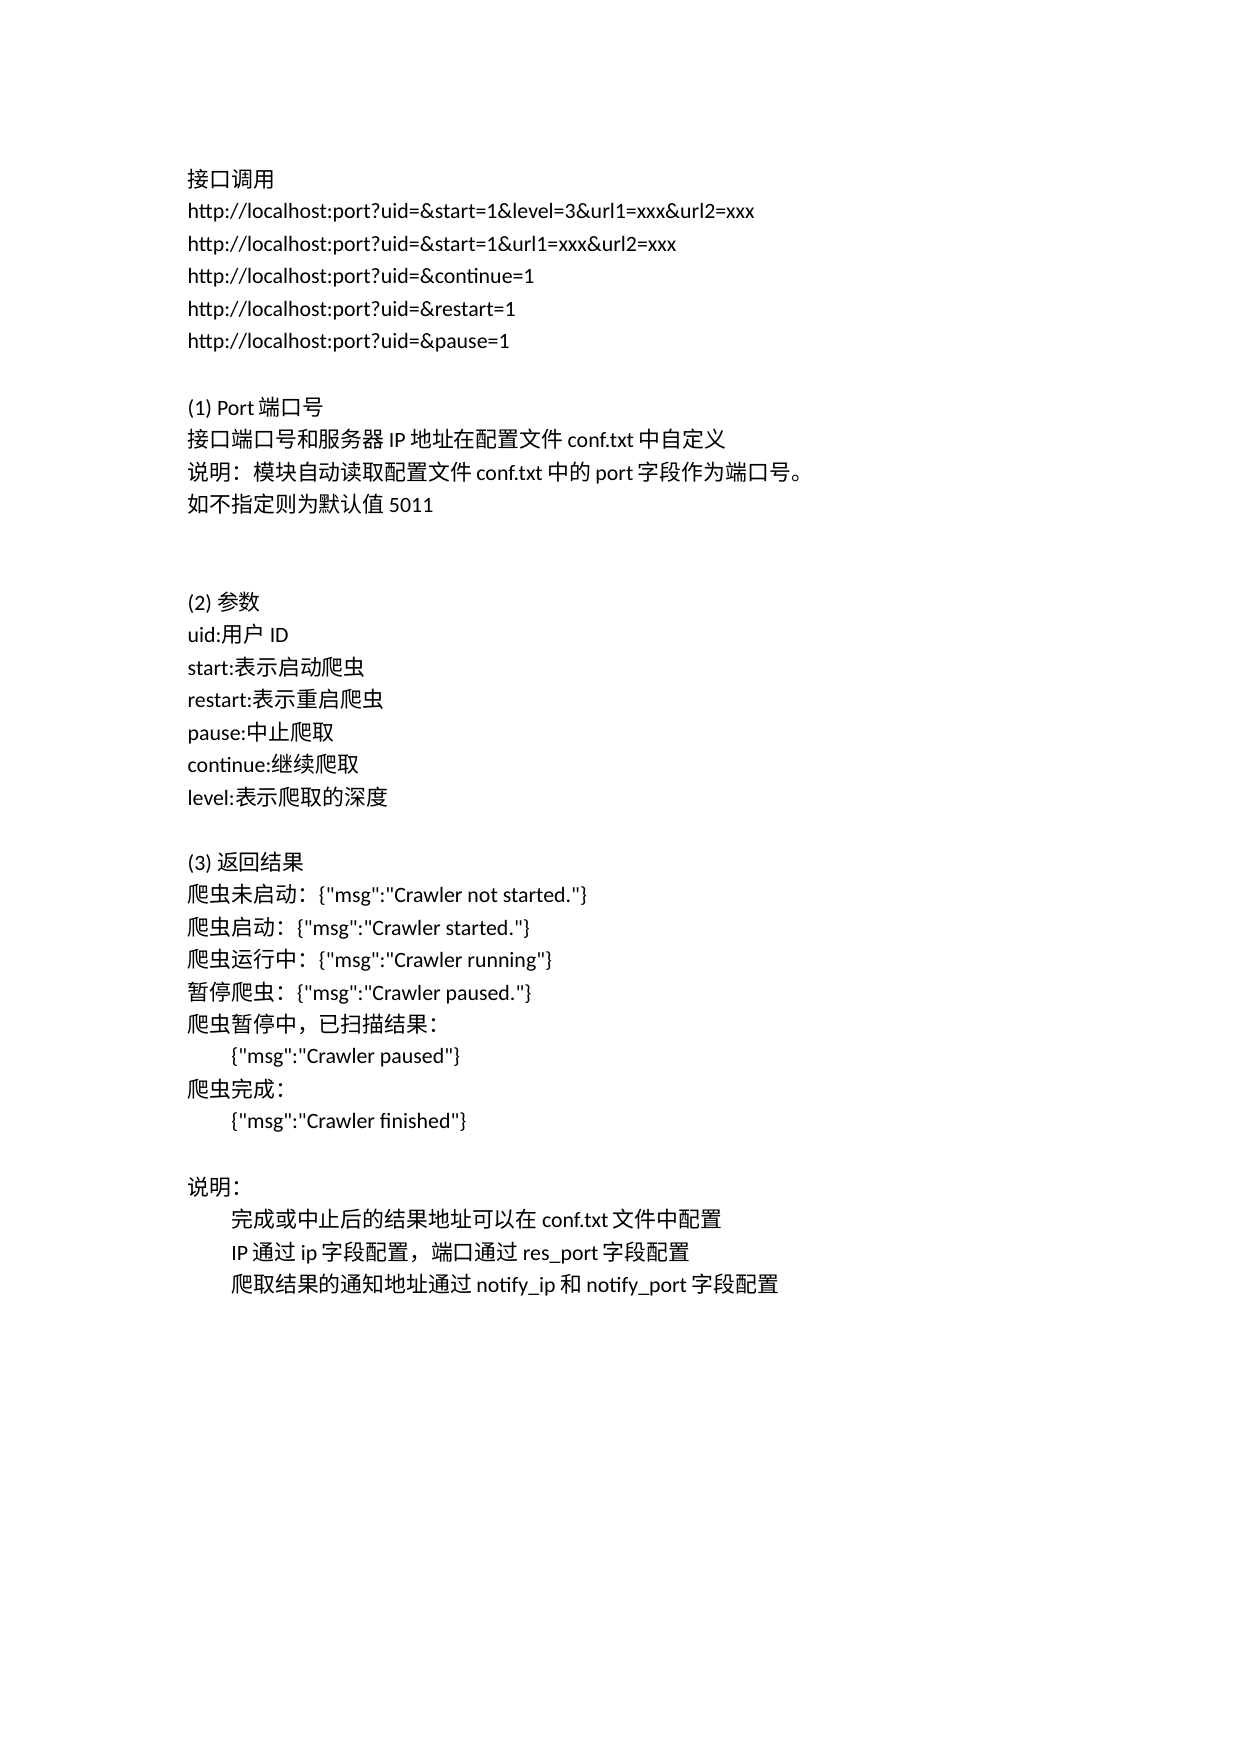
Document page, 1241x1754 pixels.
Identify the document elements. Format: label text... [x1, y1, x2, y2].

list {"msg":"Crawler paused"} [187, 1039, 1053, 1072]
text 接口调用 [187, 162, 1053, 194]
list continue:继续爬取 [187, 747, 1053, 779]
list 接口端口号和服务器IP地址在配置文件conf.txt中自定义 [187, 422, 1053, 454]
list 爬虫运行中：{"msg":"Crawler running"} [187, 942, 1053, 974]
list 爬虫暂停中，已扫描结果： [187, 1007, 1053, 1039]
list restart:表示重启爬虫 [187, 682, 1053, 714]
text http://localhost:port?uid=&restart=1 [187, 292, 1053, 324]
list 爬取结果的通知地址通过notify_ip和notify_port字段配置 [187, 1267, 1053, 1299]
text http://localhost:port?uid=&start=1&level=3&url1=xxx&url2=xxx [187, 194, 1053, 227]
list {"msg":"Crawler finished"} [187, 1104, 1053, 1137]
list pause:中止爬取 [187, 714, 1053, 747]
list 爬虫启动：{"msg":"Crawler started."} [187, 909, 1053, 942]
list 返回结果 [187, 844, 1053, 877]
list 完成或中止后的结果地址可以在conf.txt文件中配置 [187, 1202, 1053, 1234]
list 爬虫未启动：{"msg":"Crawler not started."} [187, 877, 1053, 909]
list uid:用户ID [187, 617, 1053, 649]
list Port端口号 [187, 389, 1053, 422]
text http://localhost:port?uid=&continue=1 [187, 259, 1053, 292]
list level:表示爬取的深度 [187, 779, 1053, 812]
list 爬虫完成： [187, 1072, 1053, 1104]
list 暂停爬虫：{"msg":"Crawler paused."} [187, 974, 1053, 1007]
text http://localhost:port?uid=&pause=1 [187, 324, 1053, 357]
list 参数 [187, 584, 1053, 617]
list start:表示启动爬虫 [187, 649, 1053, 682]
text http://localhost:port?uid=&start=1&url1=xxx&url2=xxx [187, 227, 1053, 259]
list 如不指定则为默认值5011 [187, 487, 1053, 519]
list IP通过ip字段配置，端口通过res_port字段配置 [187, 1234, 1053, 1267]
list 说明：模块自动读取配置文件conf.txt中的port字段作为端口号。 [187, 454, 1053, 487]
list 说明： [187, 1169, 1053, 1202]
